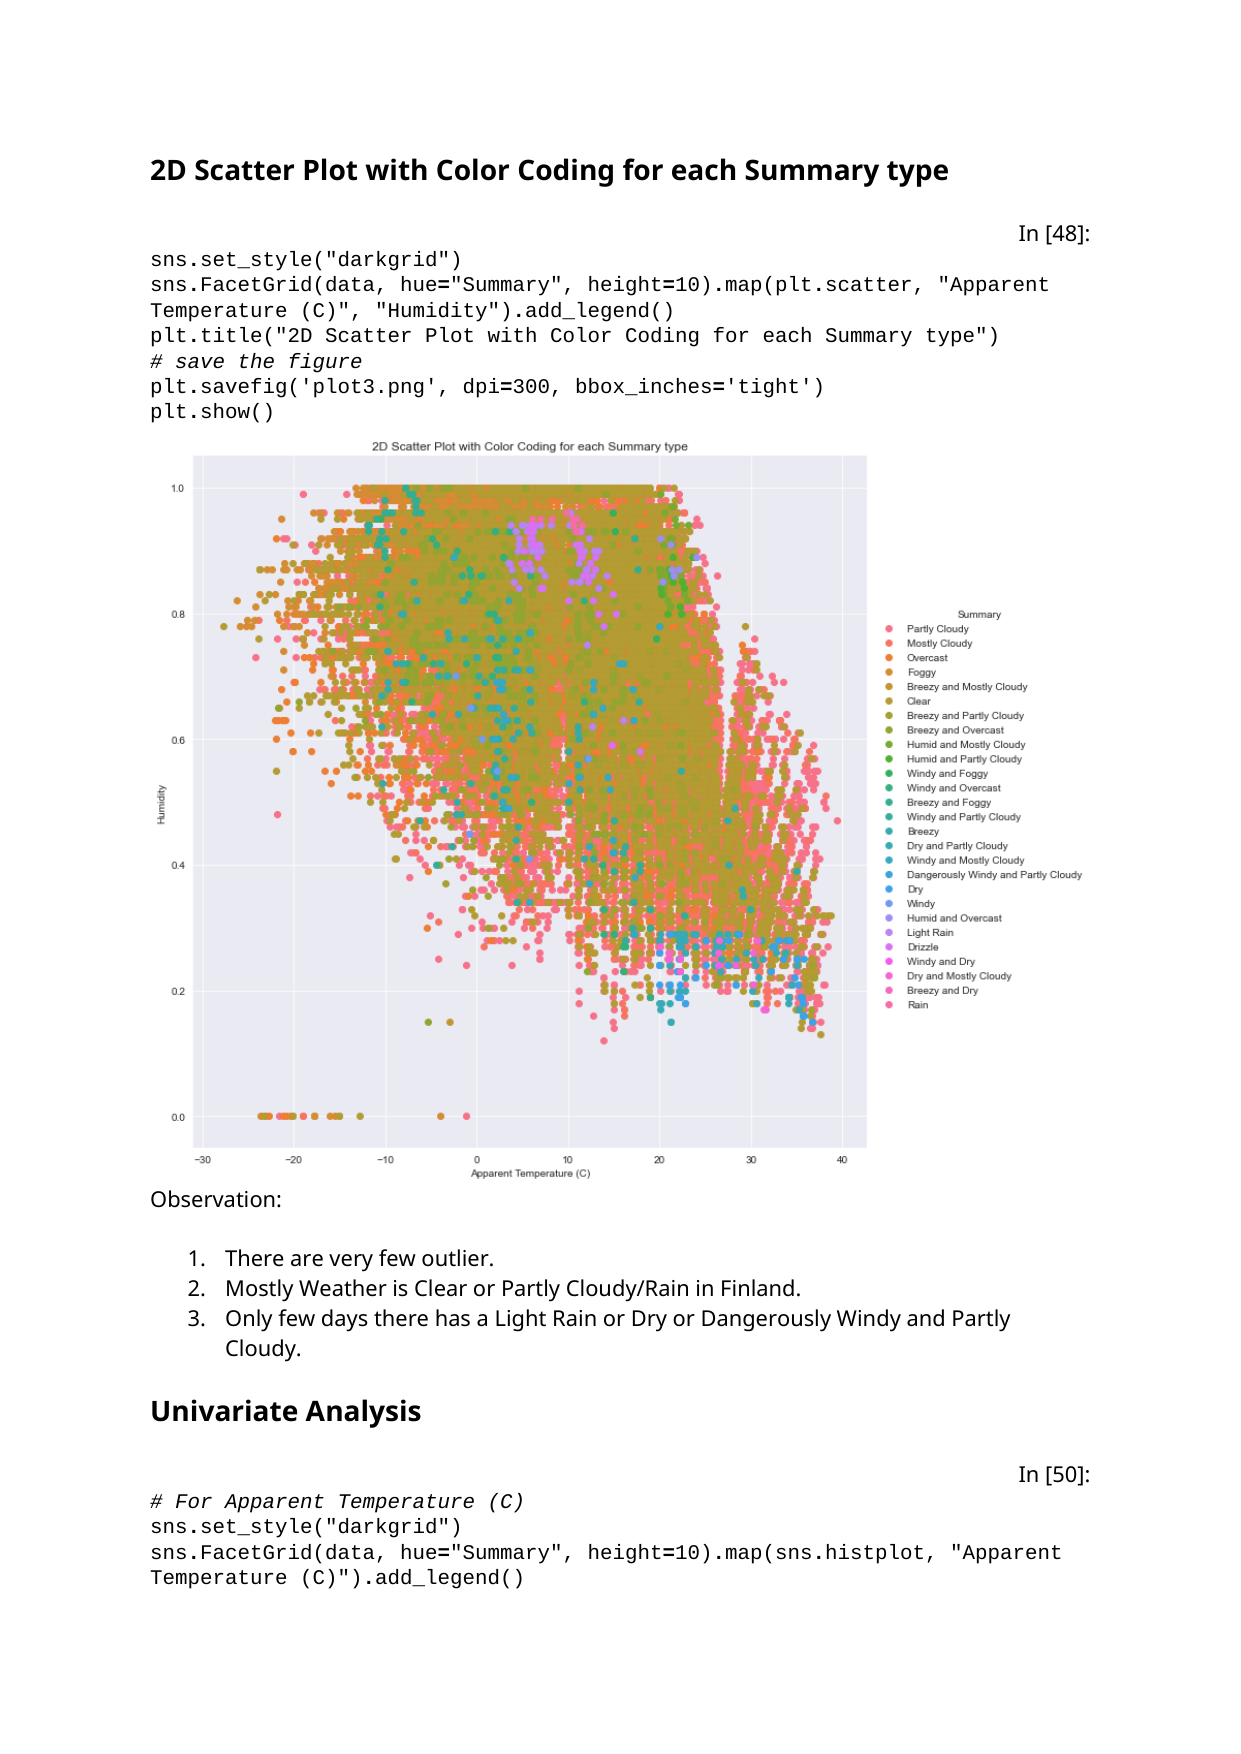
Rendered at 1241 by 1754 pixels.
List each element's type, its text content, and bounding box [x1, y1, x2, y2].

text plt.title("2D Scatter Plot with Color Coding for each Summary type") [150, 323, 1090, 349]
text In [48]: [150, 217, 1090, 247]
text sns.FacetGrid(data, hue="Summary", height=10).map(plt.scatter, "Apparent Temperature (C)", "Humidity").add_legend() [150, 273, 1090, 323]
text plt.show() [150, 400, 1090, 425]
text sns.FacetGrid(data, hue="Summary", height=10).map(sns.histplot, "Apparent Temperature (C)").add_legend() [150, 1540, 1090, 1591]
list There are very few outlier. [187, 1243, 1090, 1273]
text plt.savefig('plot3.png', dpi=300, bbox_inches='tight') [150, 374, 1090, 400]
text # save the figure [150, 349, 1090, 374]
text Univariate Analysis [150, 1392, 1090, 1430]
text # For Apparent Temperature (C) [150, 1489, 1090, 1514]
text In [50]: [150, 1459, 1090, 1489]
picture [150, 435, 1091, 1185]
list Mostly Weather is Clear or Partly Cloudy/Rain in Finland. [187, 1273, 1090, 1303]
text Observation: [150, 1185, 1090, 1214]
text sns.set_style("darkgrid") [150, 1514, 1090, 1540]
list Only few days there has a Light Rain or Dry or Dangerously Windy and Partly Cloudy. [187, 1303, 1090, 1363]
text 2D Scatter Plot with Color Coding for each Summary type [150, 150, 1090, 188]
text sns.set_style("darkgrid") [150, 247, 1090, 273]
